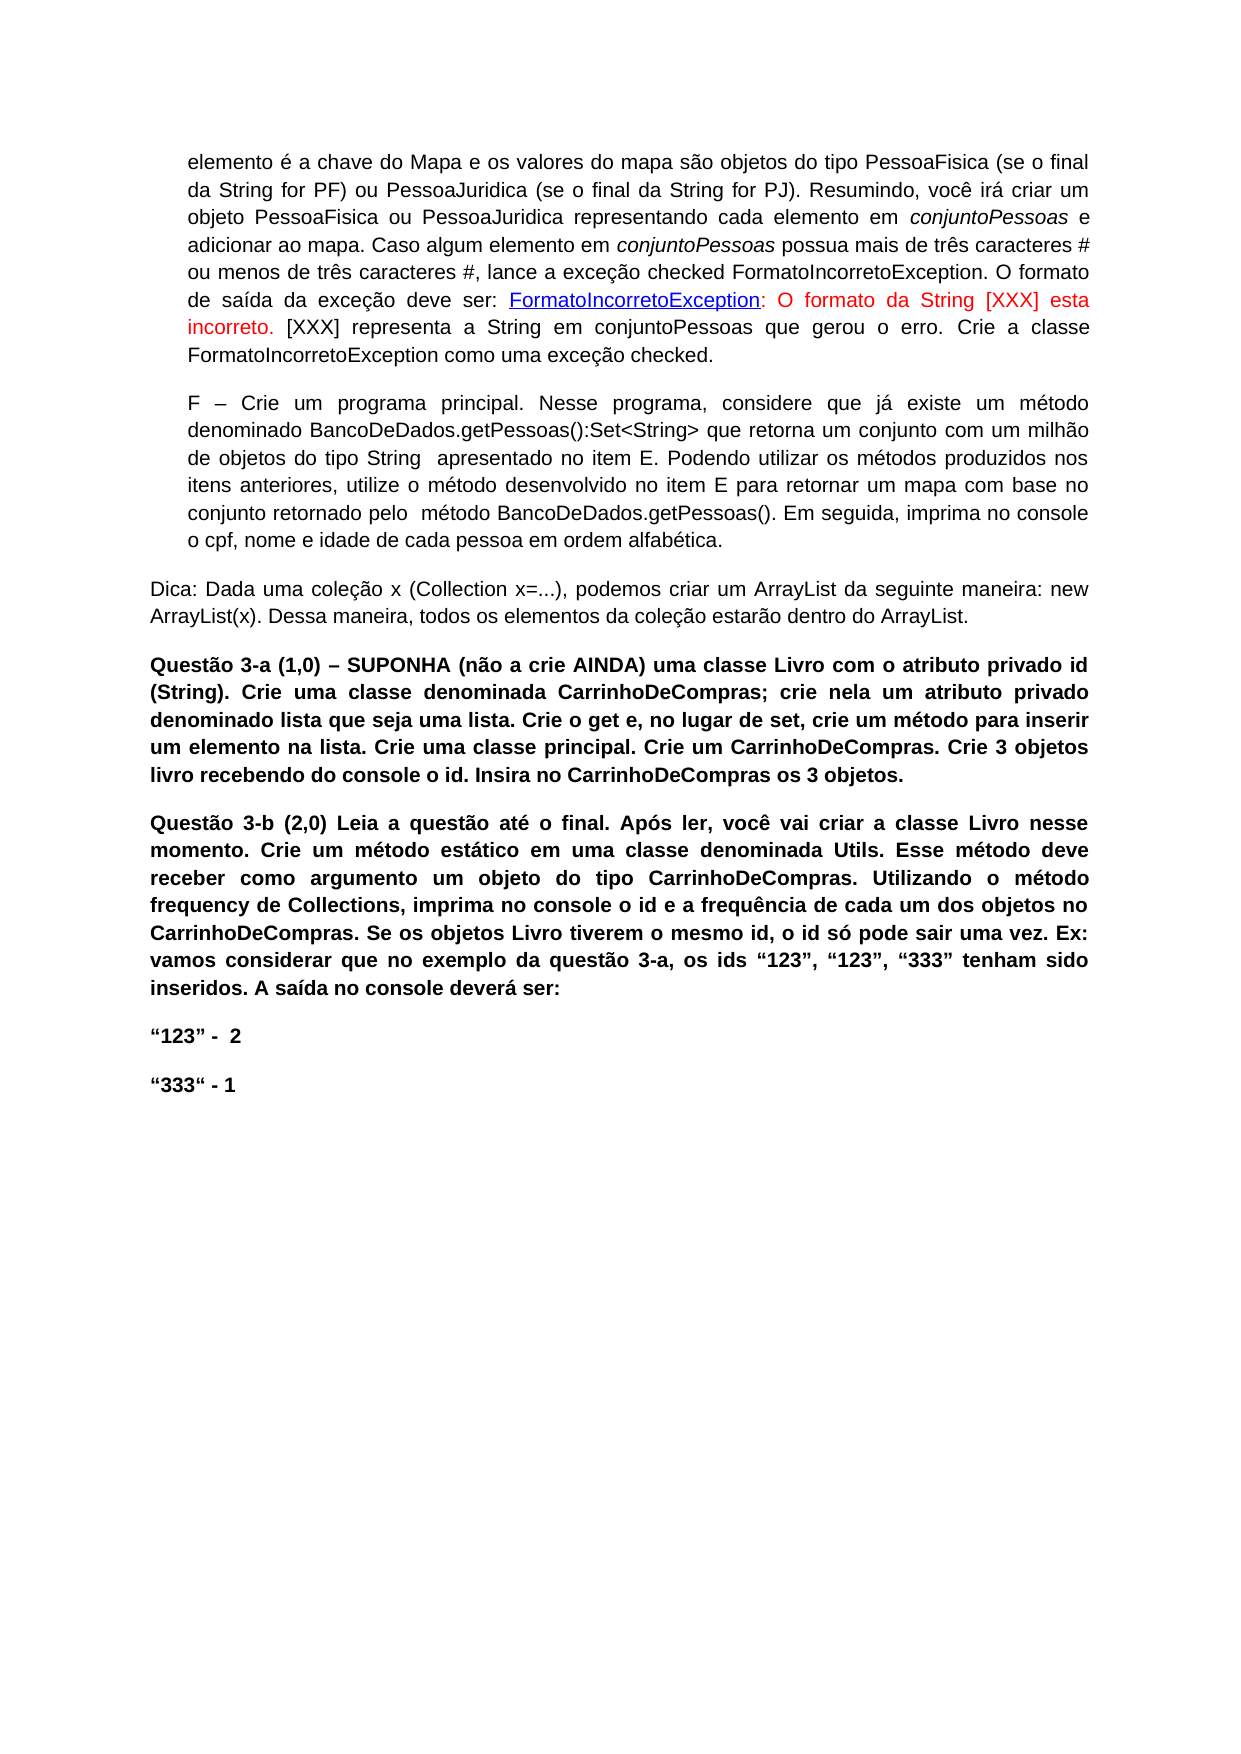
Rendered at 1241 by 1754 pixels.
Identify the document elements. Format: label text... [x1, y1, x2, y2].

text “123” - 2 [150, 1024, 1090, 1048]
text Questão 3-b (2,0) Leia a questão até o final. Após ler, você vai criar a classe Livro nesse momento. Crie um método estático em uma classe denominada Utils. Esse método deve receber como argumento um objeto do tipo CarrinhoDeCompras. Utilizando o método frequency de Collections, imprima no console o id e a frequência de cada um dos objetos no CarrinhoDeCompras. Se os objetos Livro tiverem o mesmo id, o id só pode sair uma vez. Ex: vamos considerar que no exemplo da questão 3-a, os ids “123”, “123”, “333” tenham sido inseridos. A saída no console deverá ser: [150, 811, 1090, 1000]
text “333“ - 1 [150, 1072, 1090, 1096]
text Dica: Dada uma coleção x (Collection x=...), podemos criar um ArrayList da seguinte maneira: new ArrayList(x). Dessa maneira, todos os elementos da coleção estarão dentro do ArrayList. [150, 577, 1090, 628]
text F – Crie um programa principal. Nesse programa, considere que já existe um método denominado BancoDeDados.getPessoas():Set<String> que retorna um conjunto com um milhão de objetos do tipo String apresentado no item E. Podendo utilizar os métodos produzidos nos itens anteriores, utilize o método desenvolvido no item E para retornar um mapa com base no conjunto retornado pelo método BancoDeDados.getPessoas(). Em seguida, imprima no console o cpf, nome e idade de cada pessoa em ordem alfabética. [187, 391, 1090, 552]
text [187, 150, 1090, 366]
text Questão 3-a (1,0) – SUPONHA (não a crie AINDA) uma classe Livro com o atributo privado id (String). Crie uma classe denominada CarrinhoDeCompras; crie nela um atributo privado denominado lista que seja uma lista. Crie o get e, no lugar de set, crie um método para inserir um elemento na lista. Crie uma classe principal. Crie um CarrinhoDeCompras. Crie 3 objetos livro recebendo do console o id. Insira no CarrinhoDeCompras os 3 objetos. [150, 652, 1090, 786]
